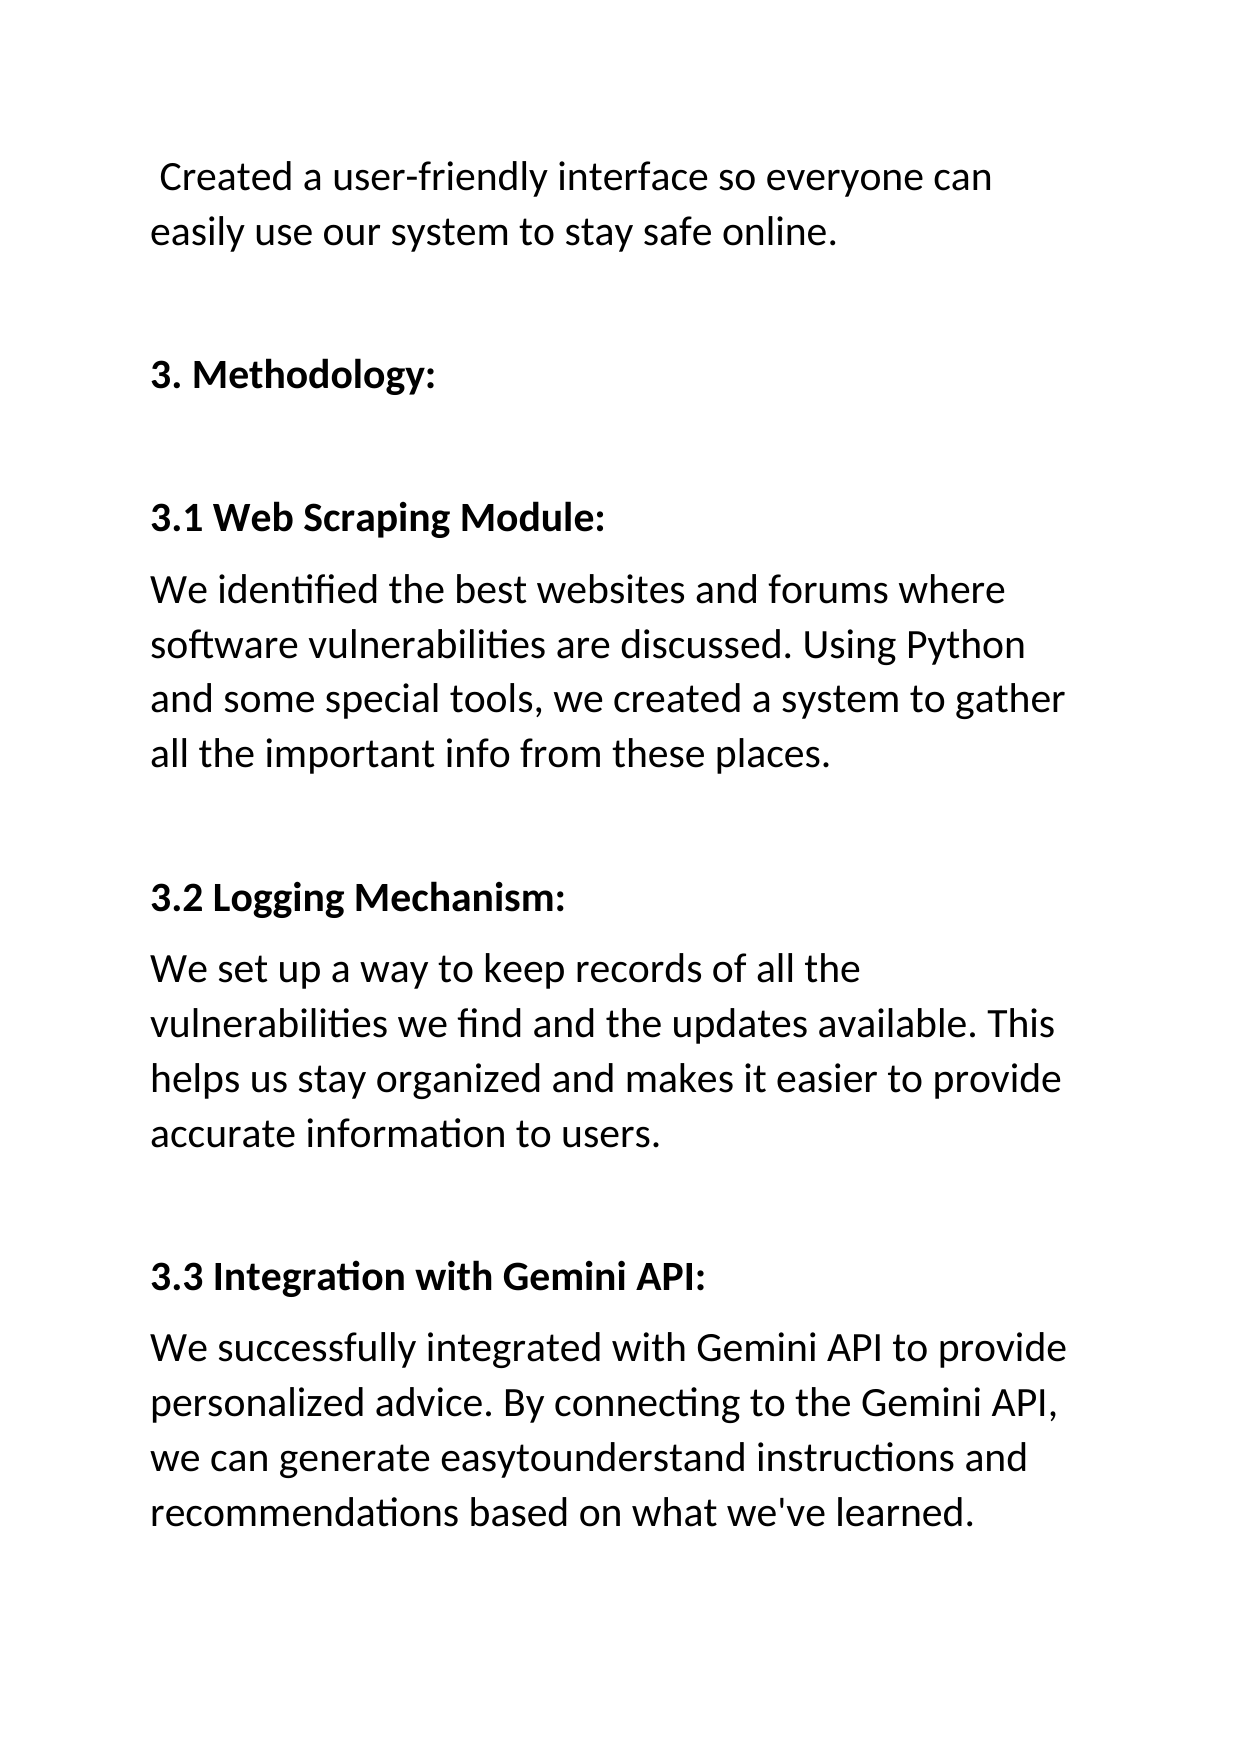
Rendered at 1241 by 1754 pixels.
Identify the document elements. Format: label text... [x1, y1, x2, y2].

text Created a user-friendly interface so everyone can easily use our system to stay safe online. [150, 150, 1090, 256]
text We identified the best websites and forums where software vulnerabilities are discussed. Using Python and some special tools, we created a system to gather all the important info from these places. [150, 563, 1090, 778]
text 3.2 Logging Mechanism: [150, 871, 1090, 921]
text 3.1 Web Scraping Module: [150, 491, 1090, 542]
text We successfully integrated with Gemini API to provide personalized advice. By connecting to the Gemini API, we can generate easytounderstand instructions and recommendations based on what we've learned. [150, 1321, 1090, 1537]
text 3.3 Integration with Gemini API: [150, 1250, 1090, 1301]
text We set up a way to keep records of all the vulnerabilities we find and the updates available. This helps us stay organized and makes it easier to provide accurate information to users. [150, 942, 1090, 1158]
text 3. Methodology: [150, 348, 1090, 399]
